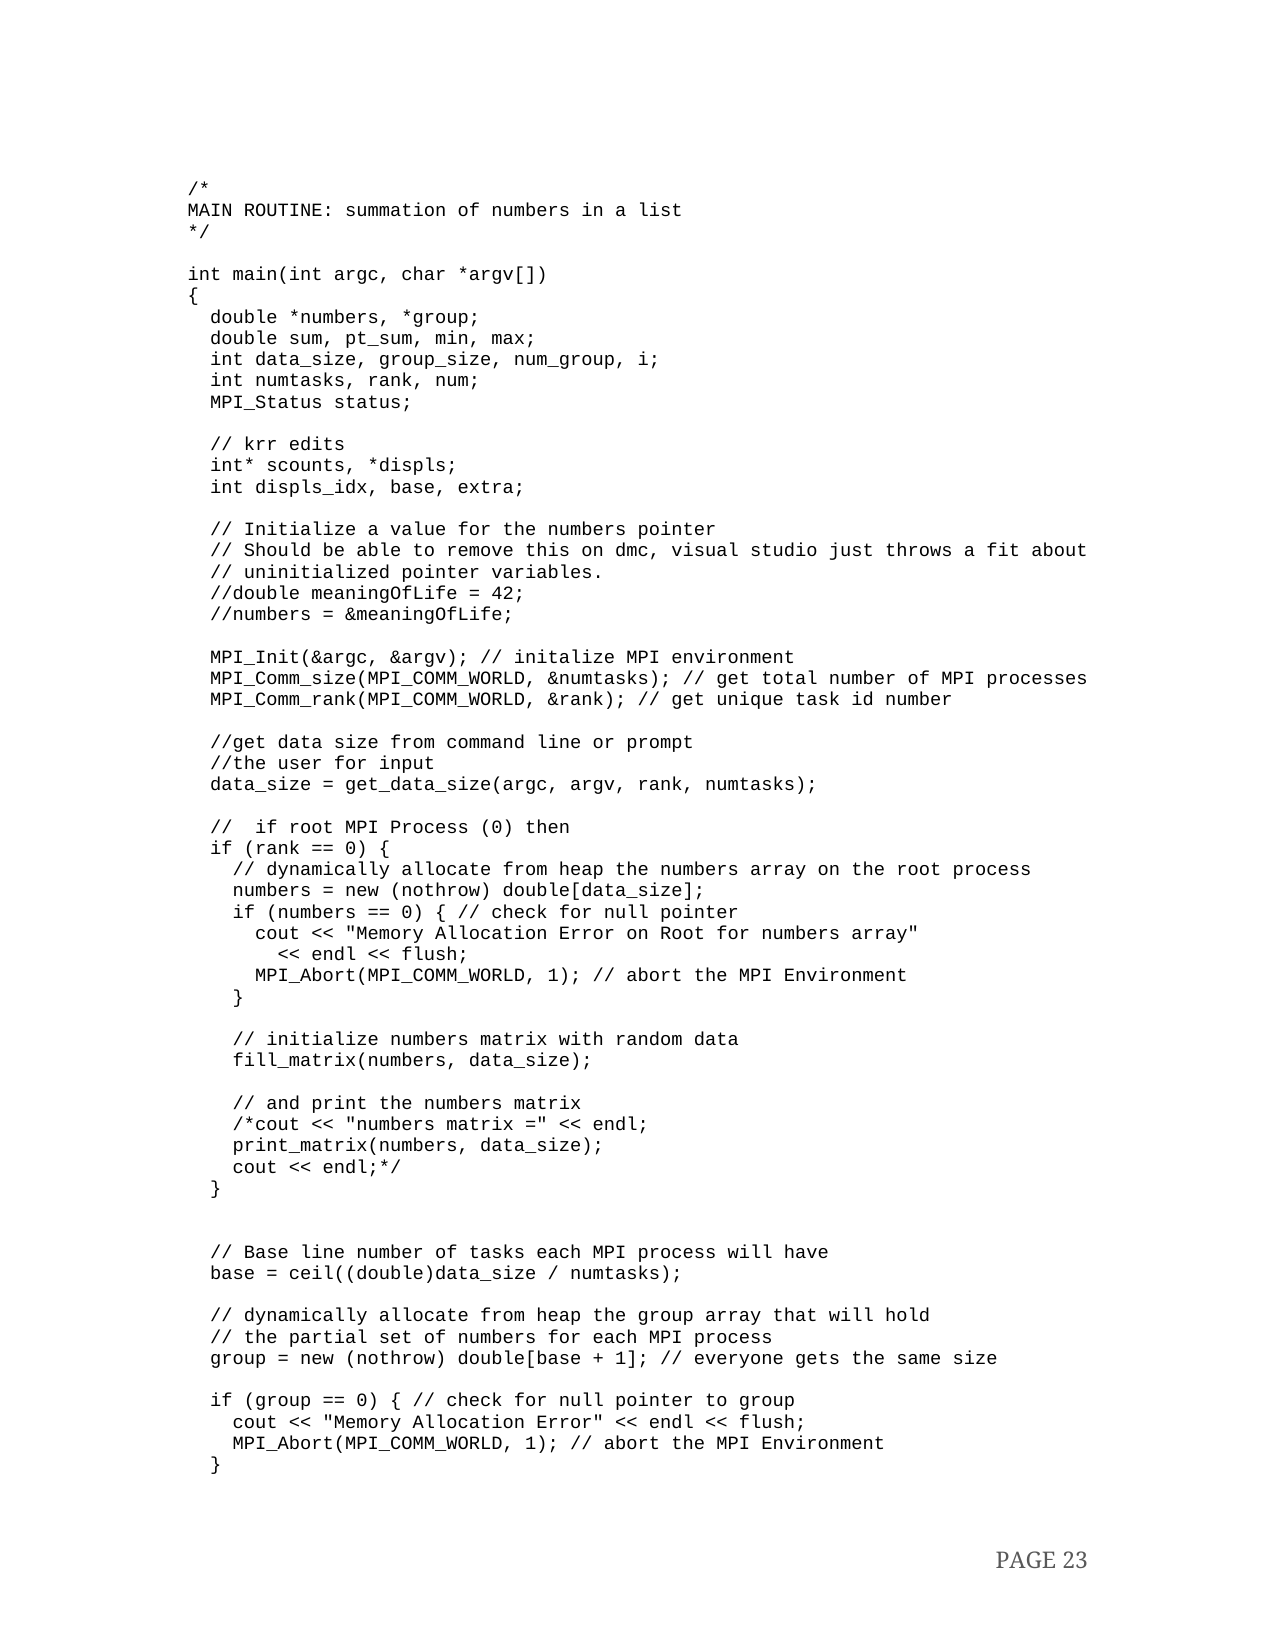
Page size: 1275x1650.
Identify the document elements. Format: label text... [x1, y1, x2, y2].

text double *numbers, *group; [187, 307, 1087, 329]
text /* [187, 180, 1087, 201]
text cout << "Memory Allocation Error" << endl << flush; [187, 1412, 1087, 1434]
text print_matrix(numbers, data_size); [187, 1136, 1087, 1157]
text data_size = get_data_size(argc, argv, rank, numtasks); [187, 775, 1087, 796]
text int data_size, group_size, num_group, i; [187, 350, 1087, 371]
text MAIN ROUTINE: summation of numbers in a list [187, 201, 1087, 222]
text // krr edits [187, 435, 1087, 456]
text } [187, 1455, 1087, 1476]
text { [187, 286, 1087, 307]
text //double meaningOfLife = 42; [187, 584, 1087, 605]
text int main(int argc, char *argv[]) [187, 265, 1087, 286]
text // Base line number of tasks each MPI process will have [187, 1242, 1087, 1264]
text fill_matrix(numbers, data_size); [187, 1051, 1087, 1072]
text if (group == 0) { // check for null pointer to group [187, 1391, 1087, 1412]
text << endl << flush; [187, 945, 1087, 966]
text // the partial set of numbers for each MPI process [187, 1327, 1087, 1349]
text MPI_Init(&argc, &argv); // initalize MPI environment [187, 647, 1087, 669]
text //numbers = &meaningOfLife; [187, 605, 1087, 626]
text // if root MPI Process (0) then [187, 817, 1087, 839]
text MPI_Abort(MPI_COMM_WORLD, 1); // abort the MPI Environment [187, 966, 1087, 987]
text /*cout << "numbers matrix =" << endl; [187, 1115, 1087, 1136]
text if (numbers == 0) { // check for null pointer [187, 902, 1087, 924]
text base = ceil((double)data_size / numtasks); [187, 1264, 1087, 1285]
text cout << endl;*/ [187, 1157, 1087, 1179]
text // initialize numbers matrix with random data [187, 1030, 1087, 1051]
text group = new (nothrow) double[base + 1]; // everyone gets the same size [187, 1349, 1087, 1370]
text // and print the numbers matrix [187, 1094, 1087, 1115]
text // uninitialized pointer variables. [187, 562, 1087, 584]
text double sum, pt_sum, min, max; [187, 329, 1087, 350]
text if (rank == 0) { [187, 839, 1087, 860]
text } [187, 987, 1087, 1009]
text int displs_idx, base, extra; [187, 477, 1087, 499]
text // Should be able to remove this on dmc, visual studio just throws a fit about [187, 541, 1087, 562]
text // dynamically allocate from heap the numbers array on the root process [187, 860, 1087, 881]
text cout << "Memory Allocation Error on Root for numbers array" [187, 924, 1087, 945]
text numbers = new (nothrow) double[data_size]; [187, 881, 1087, 902]
text int numtasks, rank, num; [187, 371, 1087, 392]
text } [187, 1179, 1087, 1200]
text //get data size from command line or prompt [187, 732, 1087, 754]
text MPI_Comm_size(MPI_COMM_WORLD, &numtasks); // get total number of MPI processes [187, 669, 1087, 690]
text */ [187, 222, 1087, 244]
text //the user for input [187, 754, 1087, 775]
text // dynamically allocate from heap the group array that will hold [187, 1306, 1087, 1327]
text int* scounts, *displs; [187, 456, 1087, 477]
text MPI_Abort(MPI_COMM_WORLD, 1); // abort the MPI Environment [187, 1434, 1087, 1455]
text MPI_Comm_rank(MPI_COMM_WORLD, &rank); // get unique task id number [187, 690, 1087, 711]
text MPI_Status status; [187, 392, 1087, 414]
text // Initialize a value for the numbers pointer [187, 520, 1087, 541]
